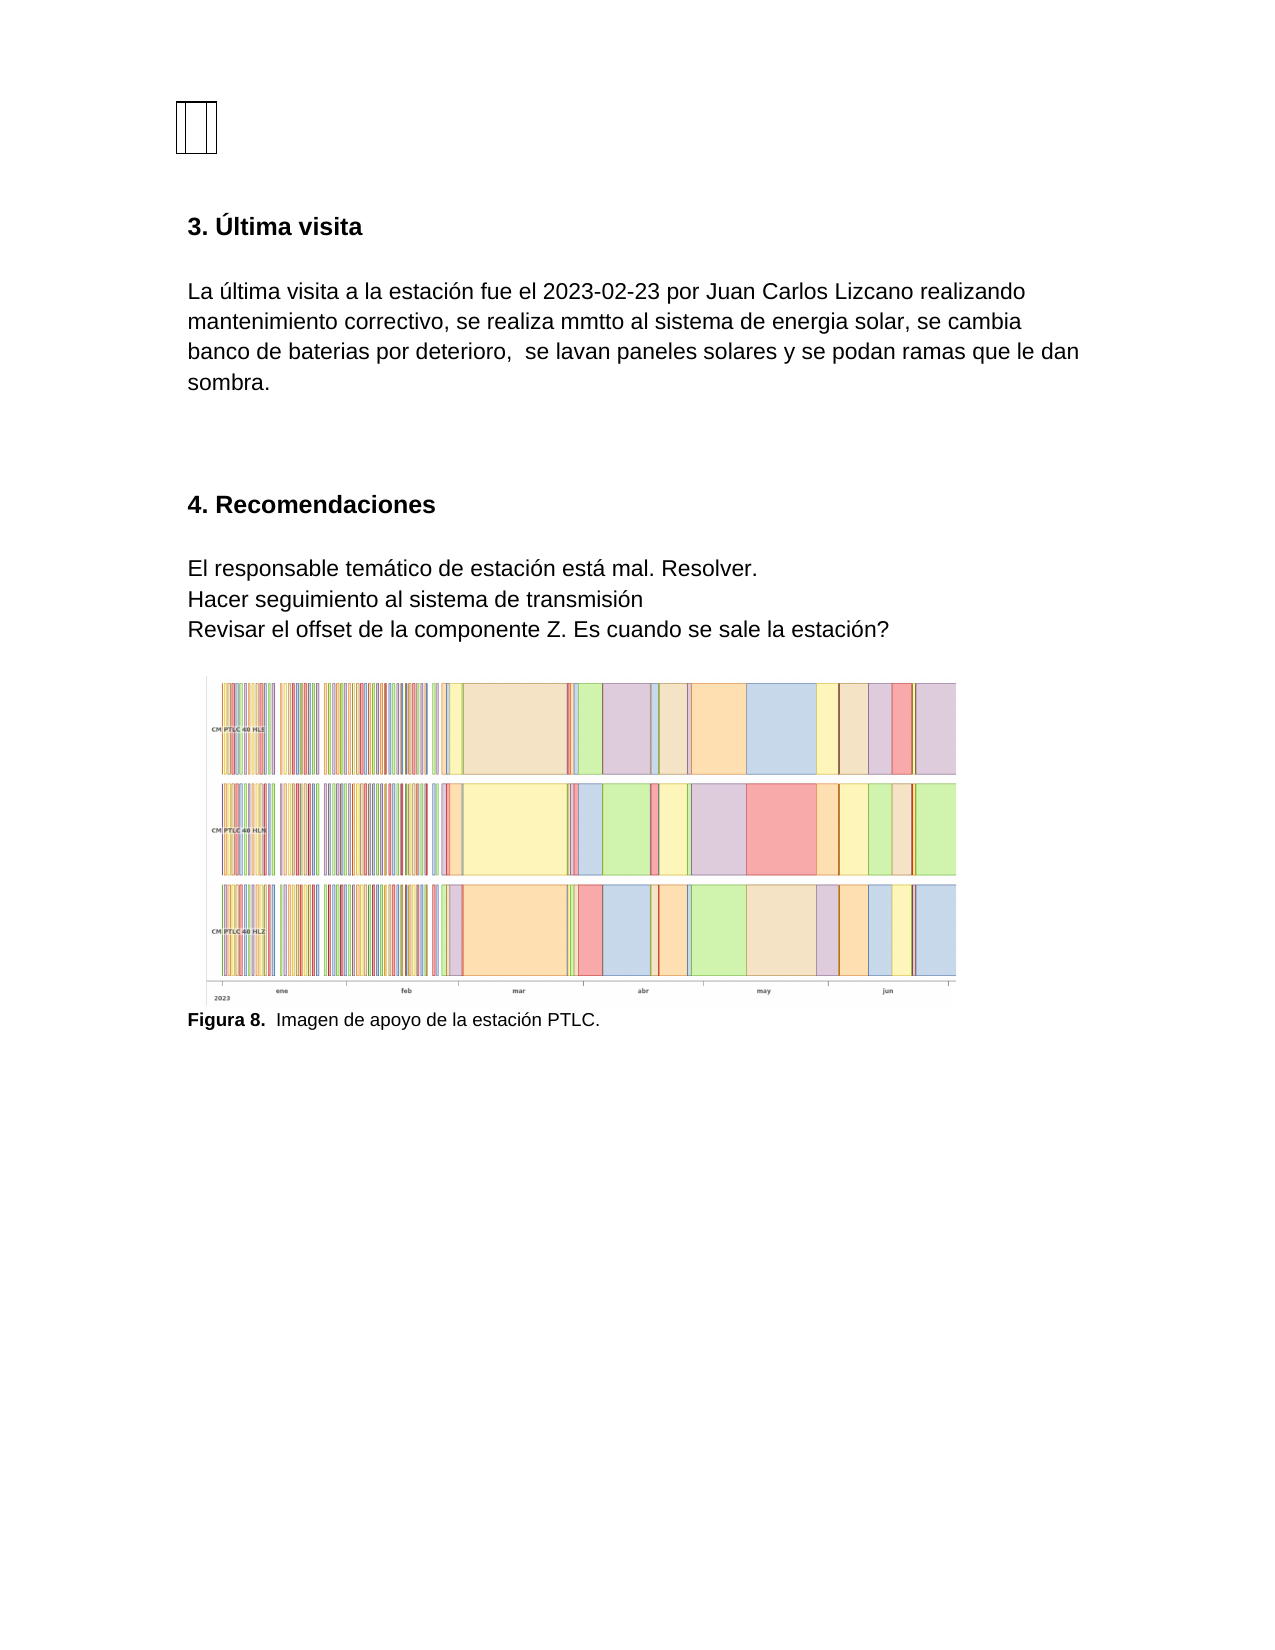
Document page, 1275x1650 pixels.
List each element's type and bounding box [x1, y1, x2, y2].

text [187, 153, 1087, 1086]
picture [206, 676, 957, 1006]
